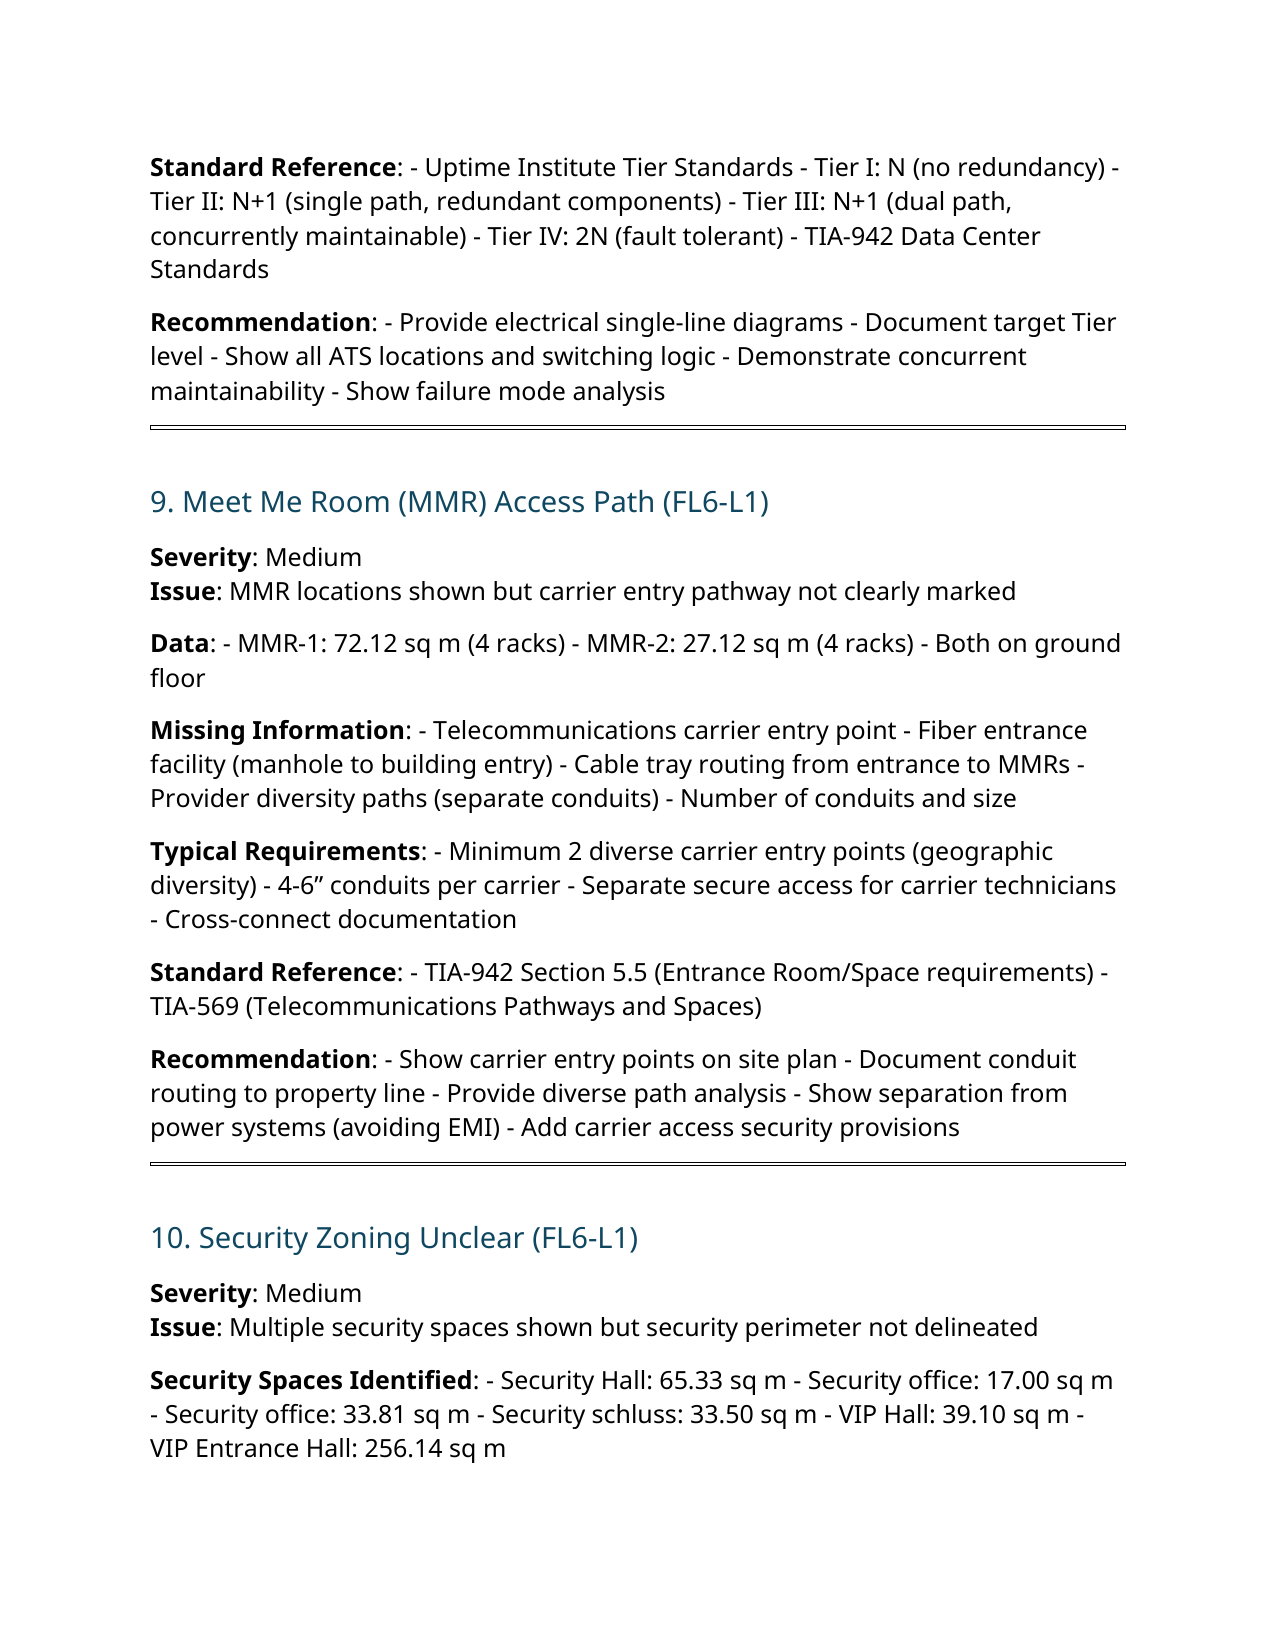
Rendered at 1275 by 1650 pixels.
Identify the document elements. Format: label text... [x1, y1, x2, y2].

text Severity: Medium Issue: Multiple security spaces shown but security perimeter not delineated [150, 1276, 1125, 1344]
text Missing Information: - Telecommunications carrier entry point - Fiber entrance facility (manhole to building entry) - Cable tray routing from entrance to MMRs - Provider diversity paths (separate conduits) - Number of conduits and size [150, 713, 1125, 815]
text Standard Reference: - TIA-942 Section 5.5 (Entrance Room/Space requirements) - TIA-569 (Telecommunications Pathways and Spaces) [150, 955, 1125, 1023]
text Recommendation: - Show carrier entry points on site plan - Document conduit routing to property line - Provide diverse path analysis - Show separation from power systems (avoiding EMI) - Add carrier access security provisions [150, 1042, 1125, 1144]
text Security Spaces Identified: - Security Hall: 65.33 sq m - Security office: 17.00 sq m - Security office: 33.81 sq m - Security schluss: 33.50 sq m - VIP Hall: 39.10 sq m - VIP Entrance Hall: 256.14 sq m [150, 1363, 1125, 1465]
subtitle 10. Security Zoning Unclear (FL6-L1) [150, 1218, 1125, 1257]
text Standard Reference: - Uptime Institute Tier Standards - Tier I: N (no redundancy) - Tier II: N+1 (single path, redundant components) - Tier III: N+1 (dual path, concurrently maintainable) - Tier IV: 2N (fault tolerant) - TIA-942 Data Center Standards [150, 150, 1125, 286]
text Data: - MMR-1: 72.12 sq m (4 racks) - MMR-2: 27.12 sq m (4 racks) - Both on ground floor [150, 626, 1125, 694]
text Recommendation: - Provide electrical single-line diagrams - Document target Tier level - Show all ATS locations and switching logic - Demonstrate concurrent maintainability - Show failure mode analysis [150, 305, 1125, 407]
text Typical Requirements: - Minimum 2 diverse carrier entry points (geographic diversity) - 4-6” conduits per carrier - Separate secure access for carrier technicians - Cross-connect documentation [150, 834, 1125, 936]
subtitle 9. Meet Me Room (MMR) Access Path (FL6-L1) [150, 481, 1125, 521]
text Severity: Medium Issue: MMR locations shown but carrier entry pathway not clearly marked [150, 539, 1125, 607]
